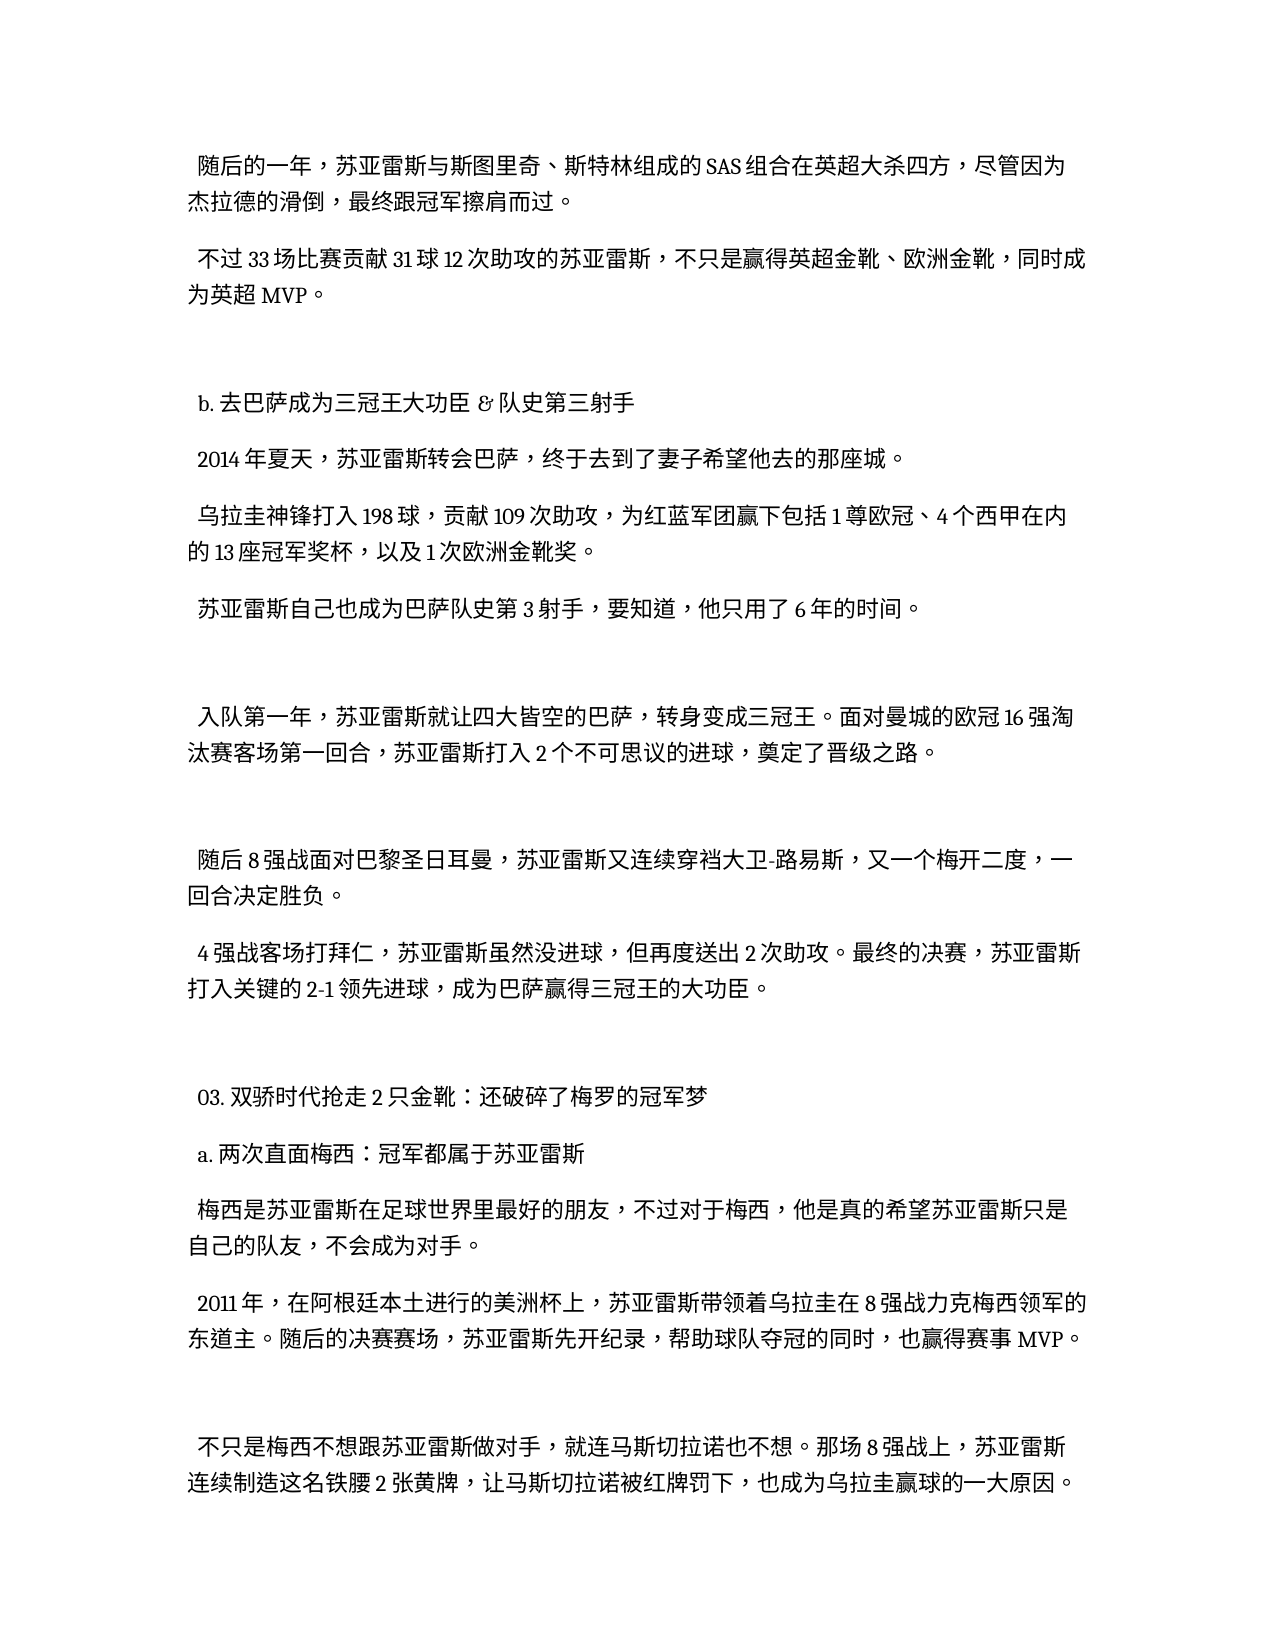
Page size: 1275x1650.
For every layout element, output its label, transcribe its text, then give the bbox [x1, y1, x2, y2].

text 随后的一年，苏亚雷斯与斯图里奇、斯特林组成的SAS组合在英超大杀四方，尽管因为杰拉德的滑倒，最终跟冠军擦肩而过。 [187, 150, 1087, 217]
text 随后8强战面对巴黎圣日耳曼，苏亚雷斯又连续穿裆大卫-路易斯，又一个梅开二度，一回合决定胜负。 [187, 844, 1087, 911]
text 不只是梅西不想跟苏亚雷斯做对手，就连马斯切拉诺也不想。那场8强战上，苏亚雷斯连续制造这名铁腰2张黄牌，让马斯切拉诺被红牌罚下，也成为乌拉圭赢球的一大原因。 [187, 1431, 1087, 1498]
text 2014年夏天，苏亚雷斯转会巴萨，终于去到了妻子希望他去的那座城。 [187, 443, 1087, 474]
text 2011年，在阿根廷本土进行的美洲杯上，苏亚雷斯带领着乌拉圭在8强战力克梅西领军的东道主。随后的决赛赛场，苏亚雷斯先开纪录，帮助球队夺冠的同时，也赢得赛事MVP。 [187, 1287, 1087, 1354]
text 不过33场比赛贡献31球12次助攻的苏亚雷斯，不只是赢得英超金靴、欧洲金靴，同时成为英超MVP。 [187, 243, 1087, 310]
text 乌拉圭神锋打入198球，贡献109次助攻，为红蓝军团赢下包括1尊欧冠、4个西甲在内的13座冠军奖杯，以及1次欧洲金靴奖。 [187, 500, 1087, 567]
text b. 去巴萨成为三冠王大功臣 & 队史第三射手 [187, 386, 1087, 418]
text a. 两次直面梅西：冠军都属于苏亚雷斯 [187, 1137, 1087, 1169]
text 入队第一年，苏亚雷斯就让四大皆空的巴萨，转身变成三冠王。面对曼城的欧冠16强淘汰赛客场第一回合，苏亚雷斯打入2个不可思议的进球，奠定了晋级之路。 [187, 701, 1087, 768]
text 03. 双骄时代抢走2只金靴：还破碎了梅罗的冠军梦 [187, 1081, 1087, 1112]
text 4强战客场打拜仁，苏亚雷斯虽然没进球，但再度送出2次助攻。最终的决赛，苏亚雷斯打入关键的2-1领先进球，成为巴萨赢得三冠王的大功臣。 [187, 937, 1087, 1004]
text 苏亚雷斯自己也成为巴萨队史第3射手，要知道，他只用了6年的时间。 [187, 593, 1087, 624]
text 梅西是苏亚雷斯在足球世界里最好的朋友，不过对于梅西，他是真的希望苏亚雷斯只是自己的队友，不会成为对手。 [187, 1194, 1087, 1261]
